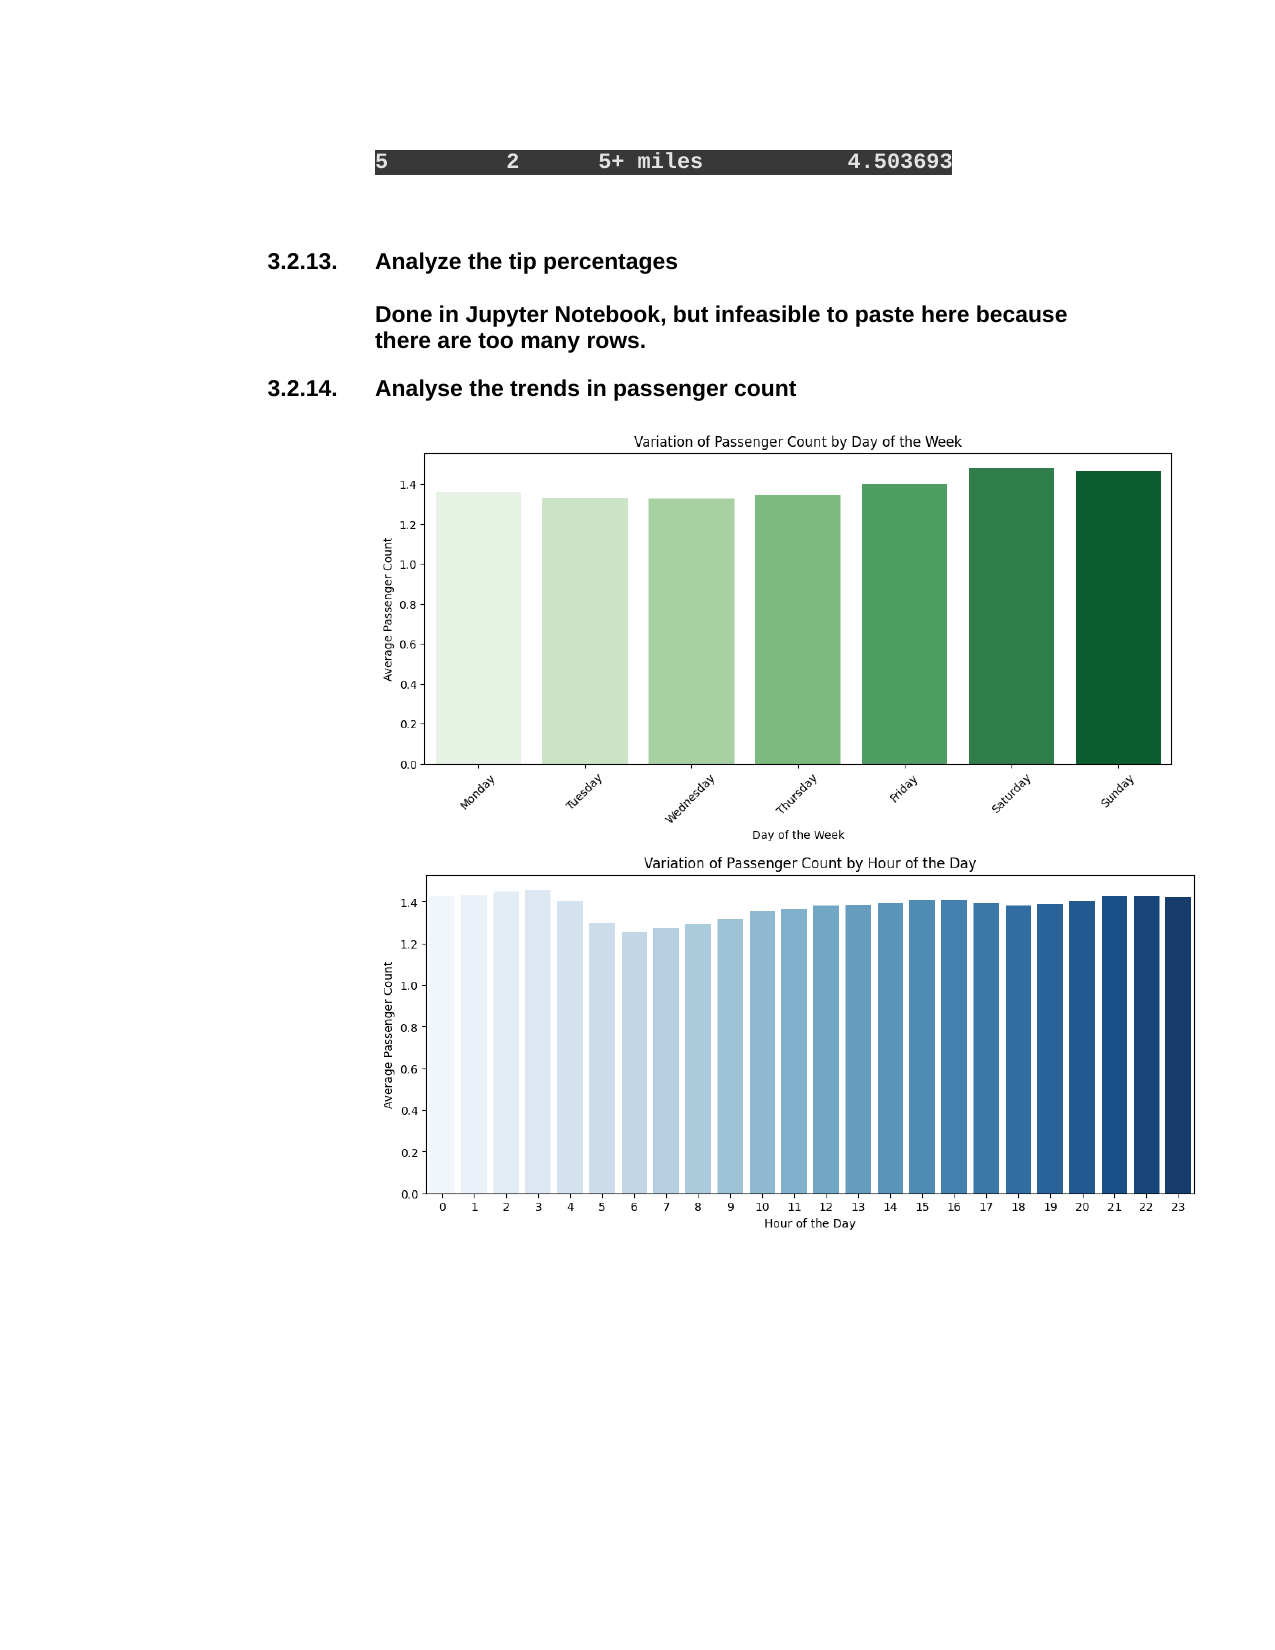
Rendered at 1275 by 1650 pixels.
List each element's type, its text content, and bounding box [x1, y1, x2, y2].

text 5 2 5+ miles 4.503693 [375, 150, 1125, 227]
list Analyze the tip percentages Done in Jupyter Notebook, but infeasible to paste here because there are too many rows. [337, 248, 1125, 354]
picture [375, 427, 1202, 1237]
